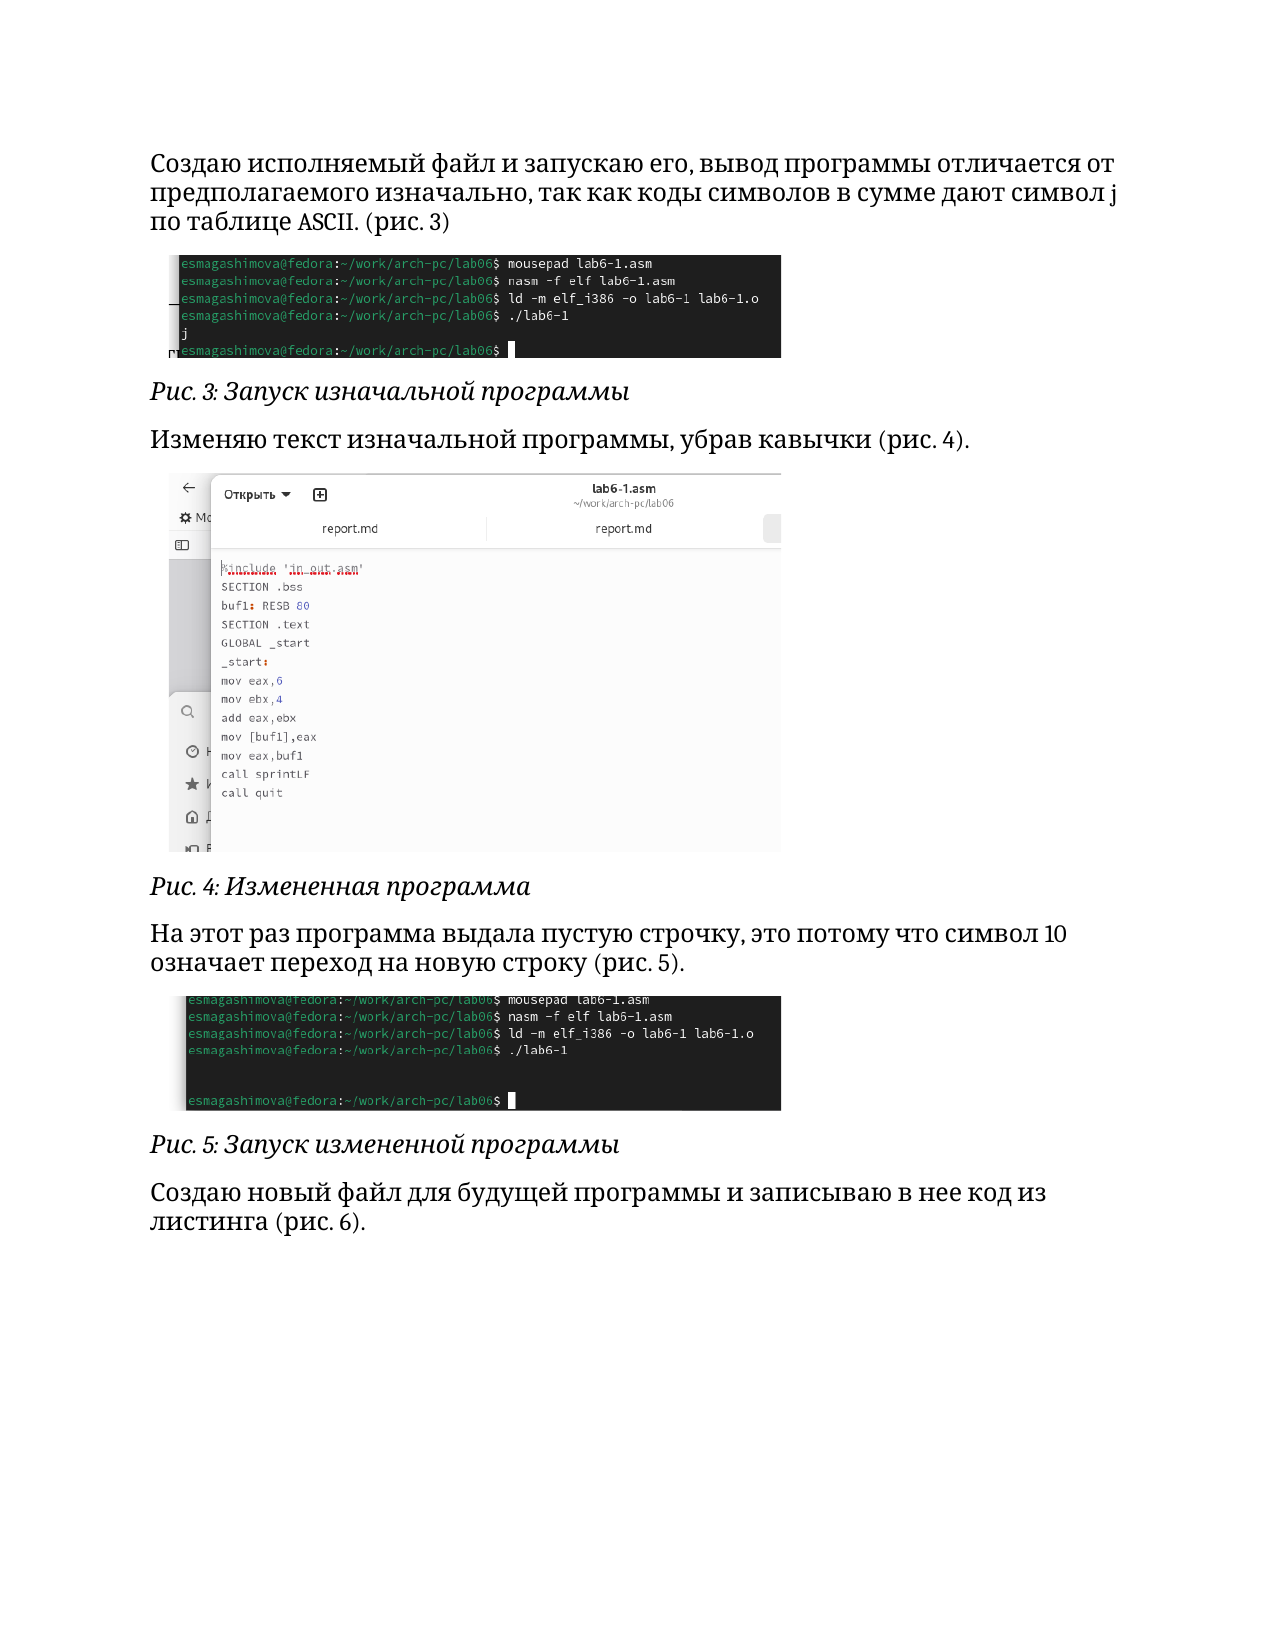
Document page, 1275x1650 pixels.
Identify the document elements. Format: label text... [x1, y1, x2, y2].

text Рис. 3: Запуск изначальной программы [150, 378, 1125, 407]
text Рис. 5: Запуск измененной программы [150, 1131, 1125, 1160]
picture [168, 996, 782, 1111]
picture [168, 473, 782, 852]
text Изменяю текст изначальной программы, убрав кавычки (рис. 4). [150, 426, 1125, 454]
text Рис. 4: Измененная программа [150, 873, 1125, 901]
text На этот раз программа выдала пустую строчку, это потому что символ 10 означает переход на новую строку (рис. 5). [150, 920, 1125, 978]
text Создаю новый файл для будущей программы и записываю в нее код из листинга (рис. 6). [150, 1179, 1125, 1236]
text Создаю исполняемый файл и запускаю его, вывод программы отличается от предполагаемого изначально, так как коды символов в сумме дают символ j по таблице ASCII. (рис. 3) [150, 150, 1125, 236]
picture [168, 255, 782, 358]
